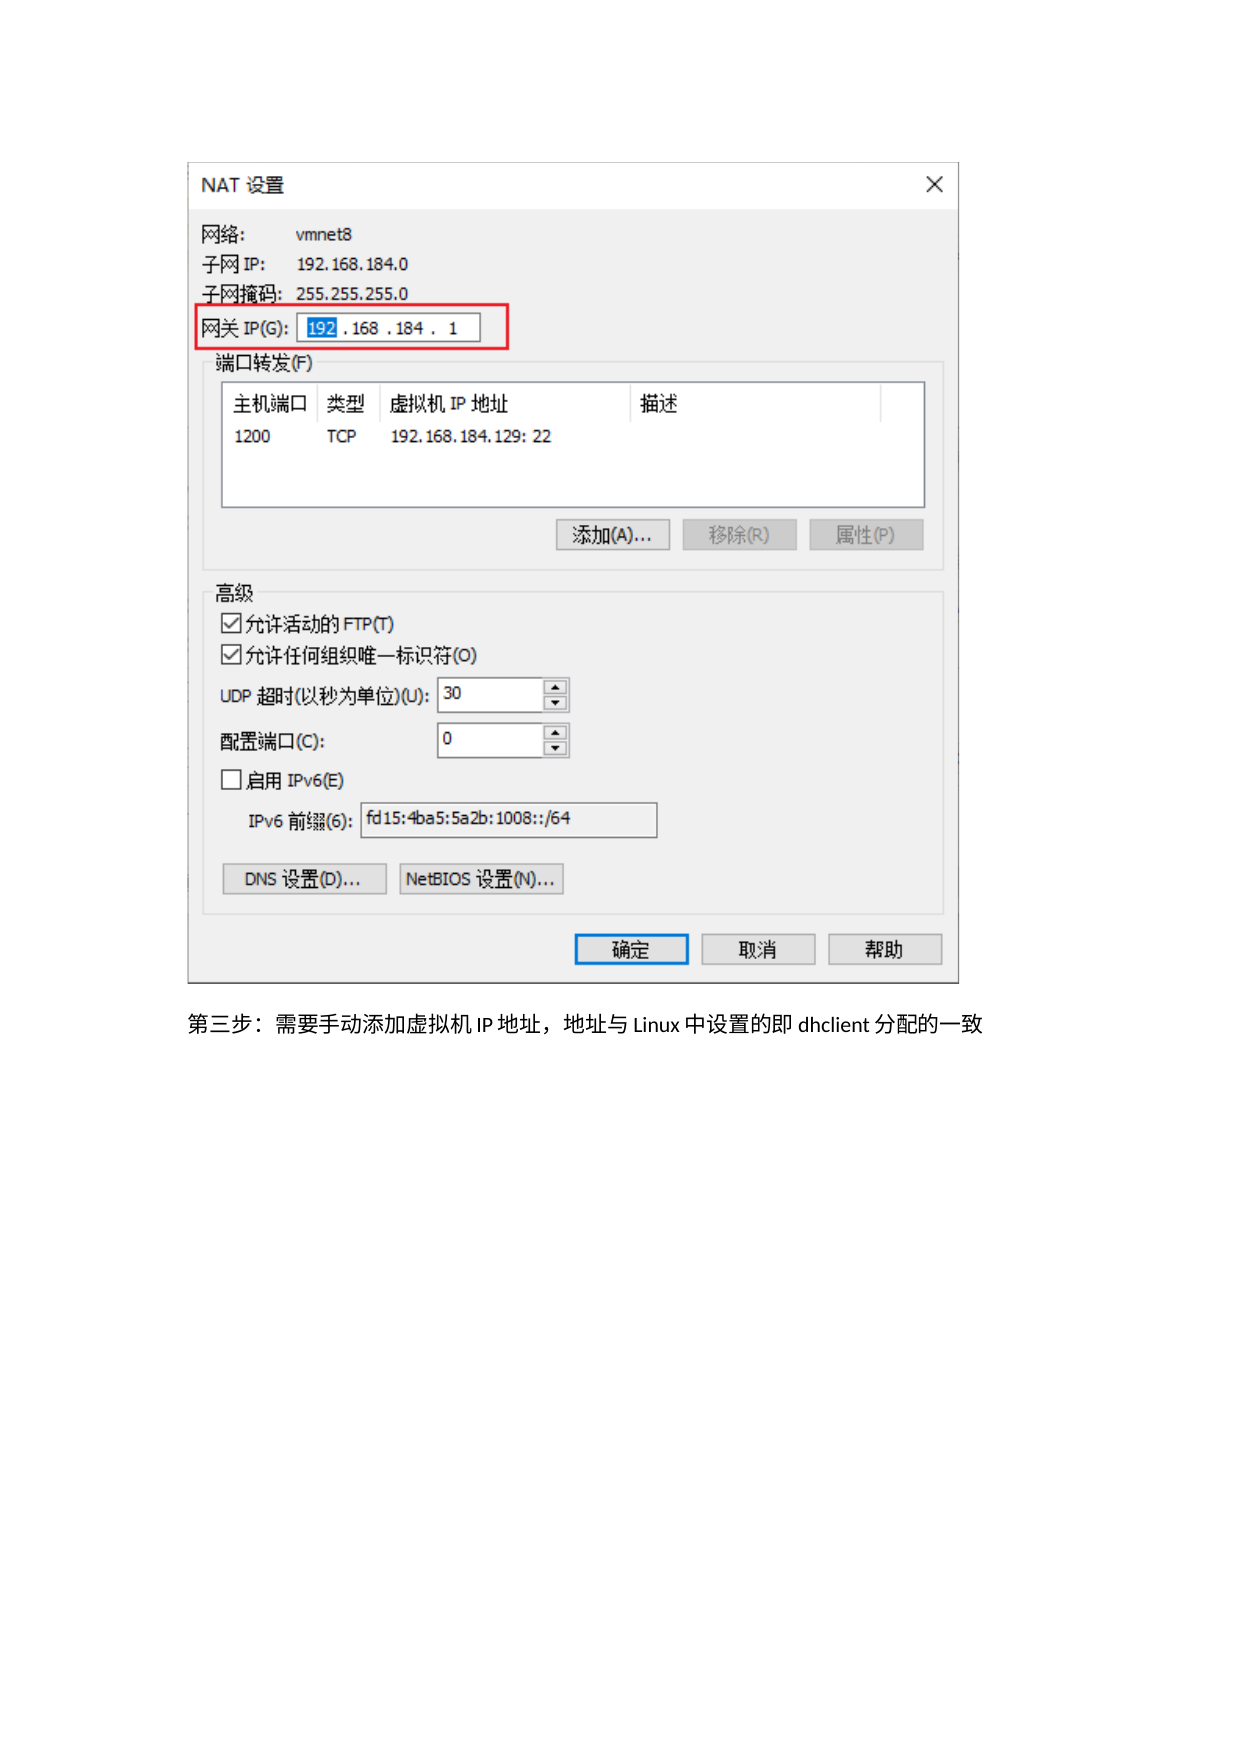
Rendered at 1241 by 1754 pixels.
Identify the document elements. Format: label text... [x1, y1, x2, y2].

picture [187, 162, 960, 984]
text 第三步：需要手动添加虚拟机IP地址，地址与Linux中设置的即dhclient分配的一致 [187, 1007, 1053, 1039]
